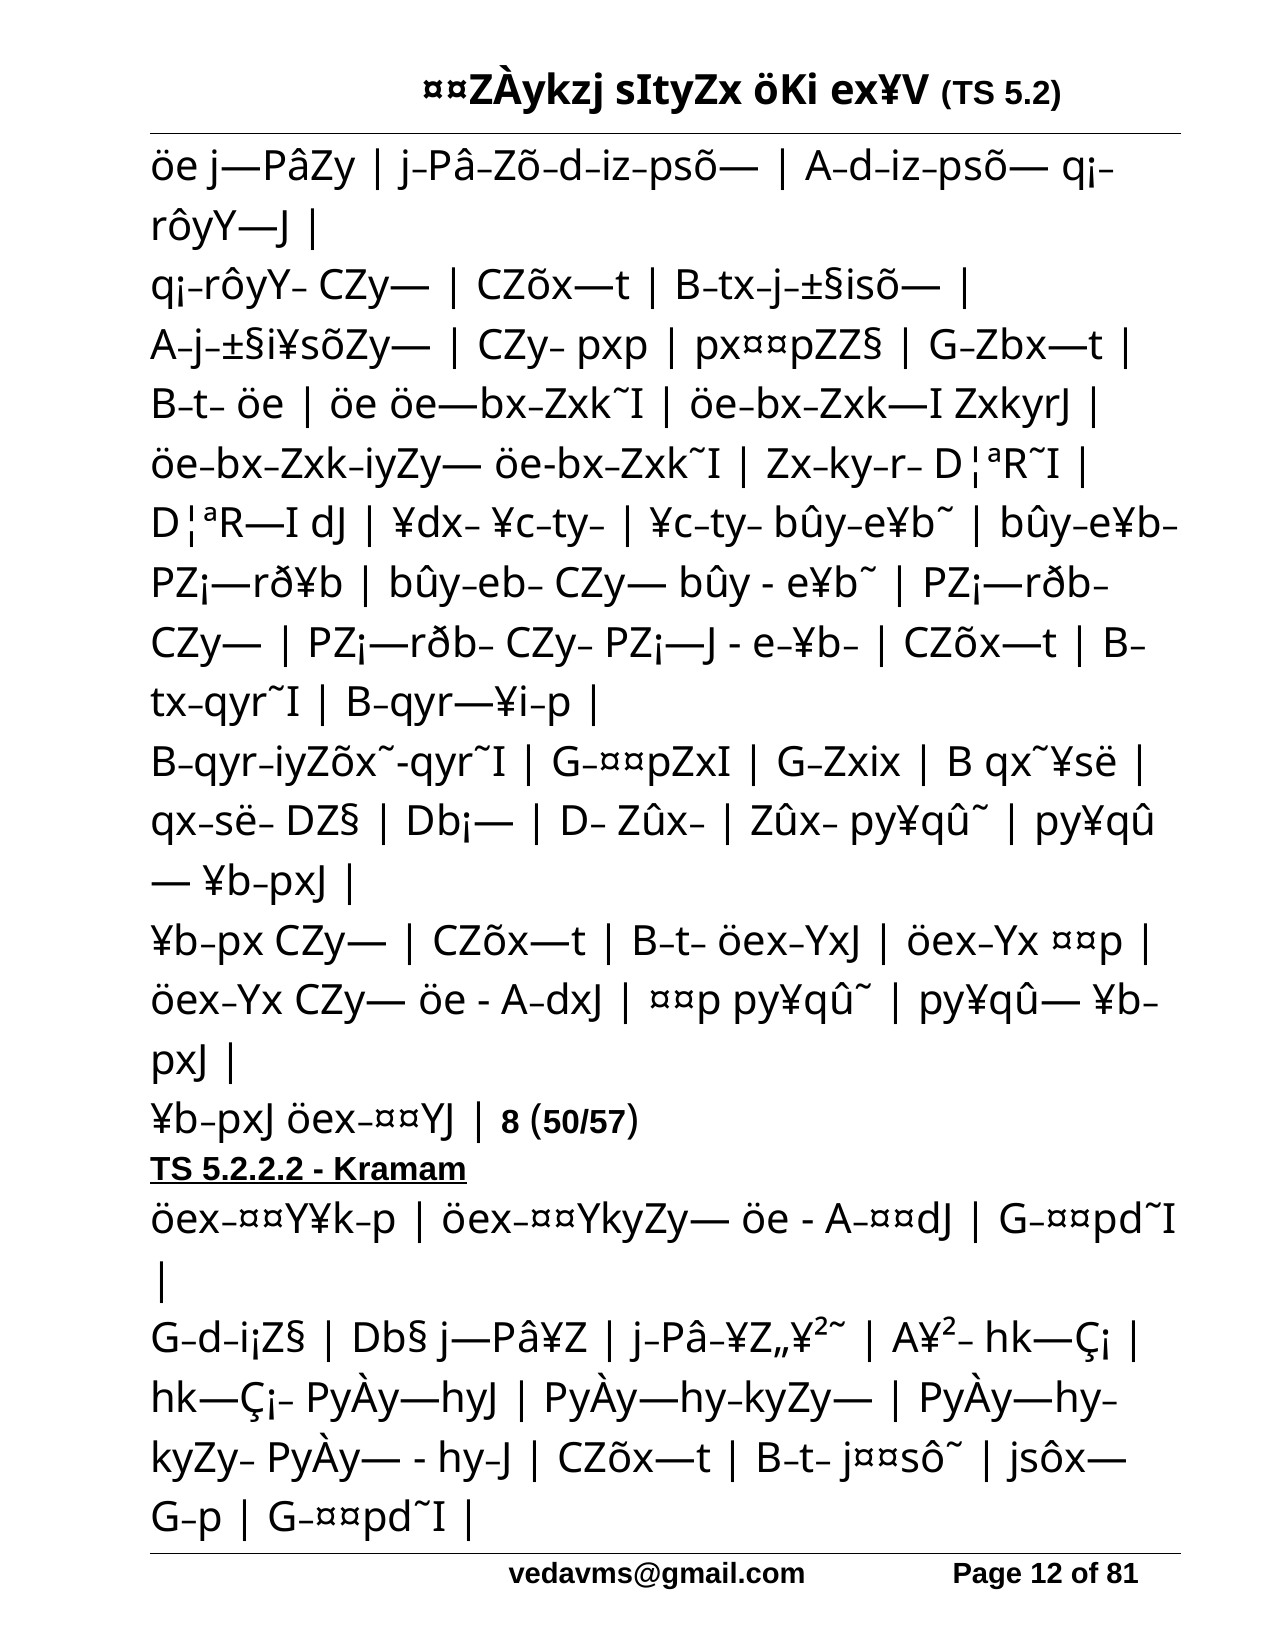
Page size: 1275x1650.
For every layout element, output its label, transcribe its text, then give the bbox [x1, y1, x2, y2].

text ¥b–px CZy— | CZõx—t | B–t– öex–YxJ | öex–Yx ¤¤p | [150, 910, 1181, 967]
text G–d–i¡Z§ | Db§ j—Pâ¥Z | j–Pâ–¥Z„¥²˜ | A¥²– hk—Ç¡ | hk—Ç¡– PyÀy—hyJ | PyÀy—hy–kyZy— | PyÀy—hy–kyZy– PyÀy— - hy–J | CZõx—t | B–t– j¤¤sô˜ | jsôx— G–p | G–¤¤pd˜I | [150, 1308, 1181, 1544]
text ¥b–pxJ öex–¤¤YJ | 8 (50/57) [150, 1089, 1181, 1146]
text B–t– öe | öe öe—bx–Zxk˜I | öe–bx–Zxk—I ZxkyrJ | [150, 374, 1181, 431]
text öex–Yx CZy— öe - A–dxJ | ¤¤p py¥qû˜ | py¥qû— ¥b–pxJ | [150, 970, 1181, 1086]
text öe–bx–Zxk–iyZy— öe-bx–Zxk˜I | Zx–ky–r– D¦ªR˜I | D¦ªR—I dJ | ¥dx– ¥c–ty– | ¥c–ty– bûy–e¥b˜ | bûy–e¥b– PZ¡—rð¥b | bûy–eb– CZy— bûy - e¥b˜ | PZ¡—rðb– CZy— | PZ¡—rðb– CZy– PZ¡—J - e–¥b– | CZõx—t | B–tx–qyr˜I | B–qyr—¥i–p | [150, 434, 1181, 729]
text A–j–±§i¥sõZy— | CZy– pxp | px¤¤pZZ§ | G–Zbx—t | [150, 314, 1181, 371]
text öex–¤¤Y¥k–p | öex–¤¤YkyZy— öe - A–¤¤dJ | G–¤¤pd˜I | [150, 1189, 1181, 1305]
text B–qyr–iyZõx˜-qyr˜I | G–¤¤pZxI | G–Zxix | B qx˜¥së | qx–së– DZ§ | Db¡— | D– Zûx– | Zûx– py¥qû˜ | py¥qû— ¥b–pxJ | [150, 732, 1181, 908]
text öe j—PâZy | j–Pâ–Zõ–d–iz–psõ— | A–d–iz–psõ— q¡–rôyY—J | [150, 136, 1181, 252]
text q¡–rôyY– CZy— | CZõx—t | B–tx–j–±§isõ— | [150, 255, 1181, 312]
text TS 5.2.2.2 - Kramam [150, 1149, 1150, 1187]
